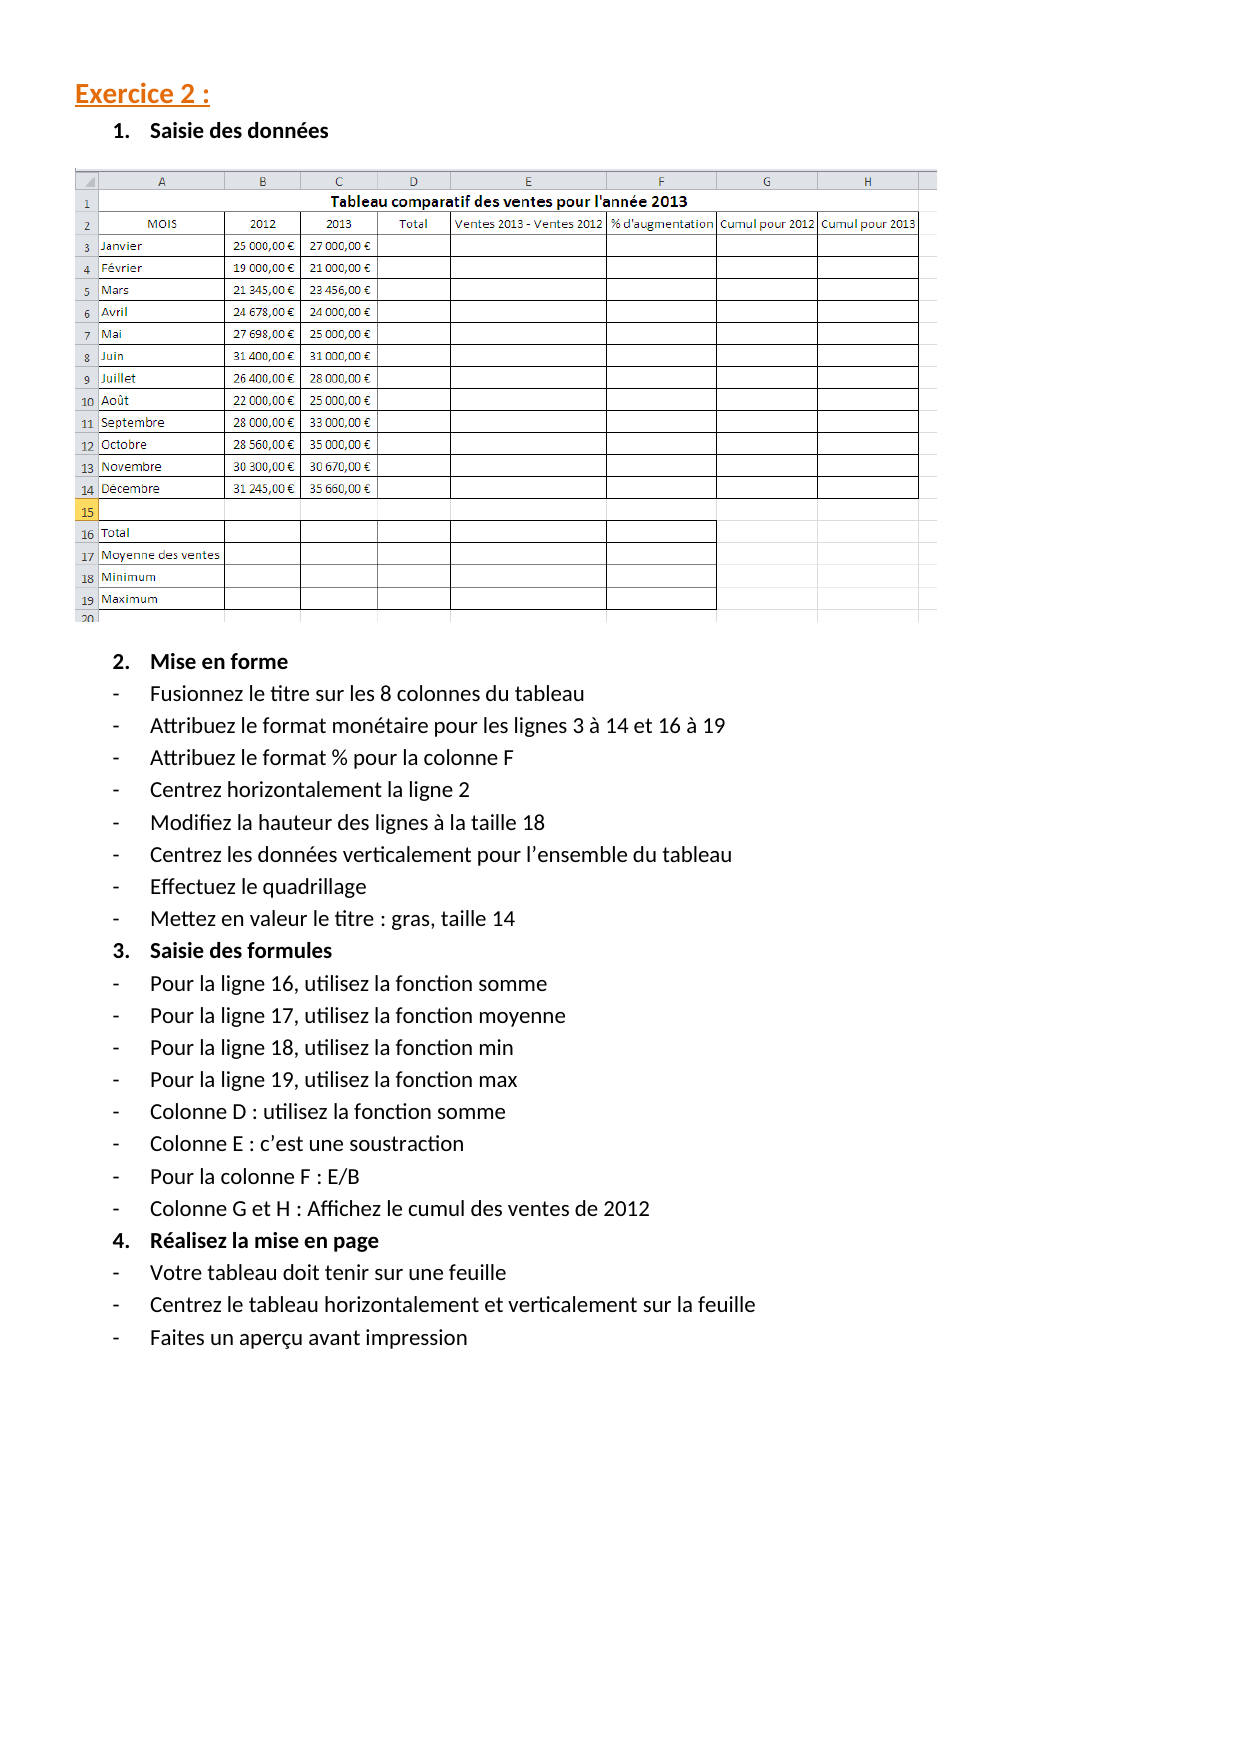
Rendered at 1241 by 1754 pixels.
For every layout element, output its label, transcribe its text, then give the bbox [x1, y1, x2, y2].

list Pour la ligne 18, utilisez la fonction min [112, 1033, 1165, 1061]
list Colonne G et H : Affichez le cumul des ventes de 2012 [112, 1194, 1165, 1222]
list Mettez en valeur le titre : gras, taille 14 [112, 904, 1165, 932]
list Pour la ligne 19, utilisez la fonction max [112, 1065, 1165, 1093]
list Colonne E : c’est une soustraction [112, 1129, 1165, 1158]
list Exercice 2 : [75, 75, 1165, 111]
list Mise en forme [112, 647, 1165, 675]
list Pour la ligne 17, utilisez la fonction moyenne [112, 1001, 1165, 1029]
list Saisie des données [112, 116, 1165, 144]
list Centrez le tableau horizontalement et verticalement sur la feuille [112, 1291, 1165, 1318]
list Colonne D : utilisez la fonction somme [112, 1097, 1165, 1125]
list Saisie des formules [112, 936, 1165, 964]
list Centrez les données verticalement pour l’ensemble du tableau [112, 840, 1165, 868]
list Votre tableau doit tenir sur une feuille [112, 1258, 1165, 1286]
list Pour la ligne 16, utilisez la fonction somme [112, 969, 1165, 997]
list Attribuez le format % pour la colonne F [112, 743, 1165, 771]
picture [75, 168, 938, 622]
list Modifiez la hauteur des lignes à la taille 18 [112, 808, 1165, 836]
list Fusionnez le titre sur les 8 colonnes du tableau [112, 679, 1165, 707]
list Centrez horizontalement la ligne 2 [112, 776, 1165, 803]
list Faites un aperçu avant impression [112, 1323, 1165, 1351]
list Effectuez le quadrillage [112, 872, 1165, 900]
list Pour la colonne F : E/B [112, 1162, 1165, 1190]
list Attribuez le format monétaire pour les lignes 3 à 14 et 16 à 19 [112, 711, 1165, 739]
list Réalisez la mise en page [112, 1226, 1165, 1254]
